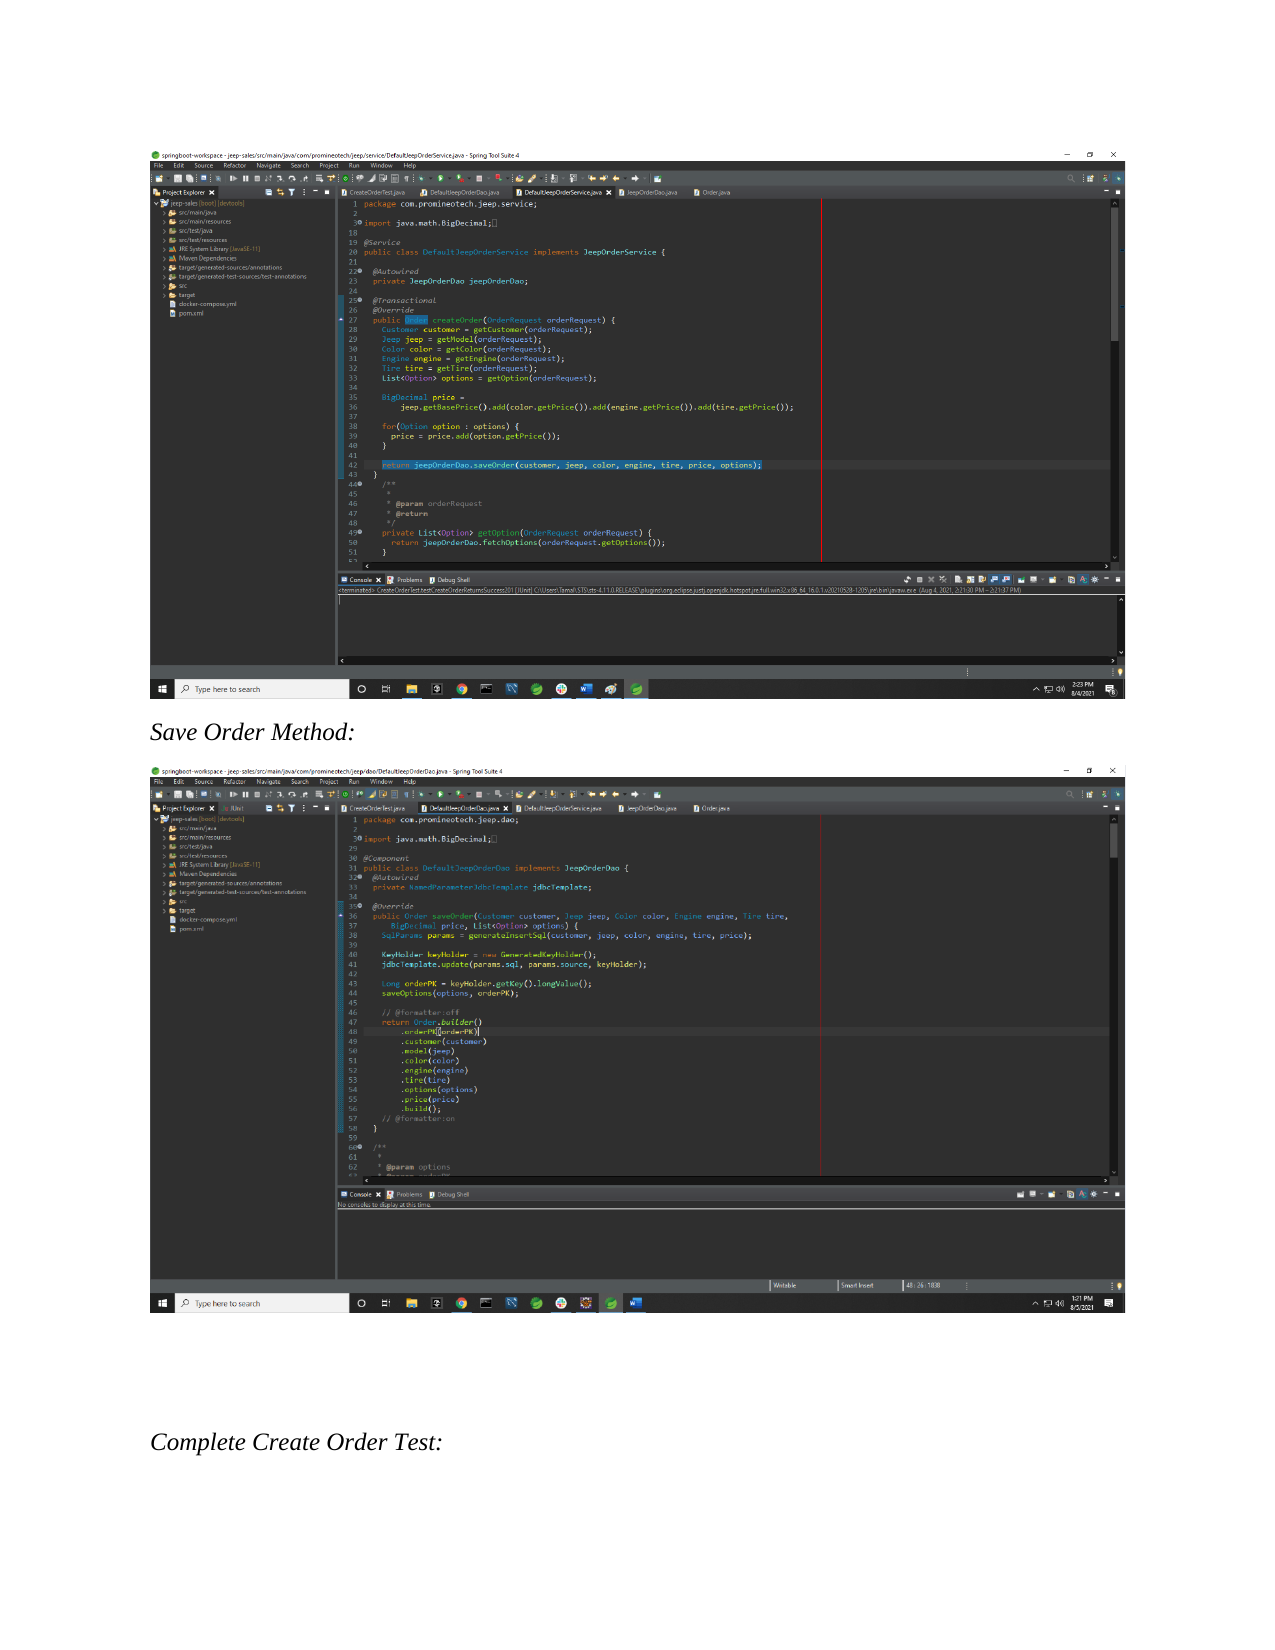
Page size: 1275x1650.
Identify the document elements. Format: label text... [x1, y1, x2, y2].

picture [150, 150, 1125, 699]
picture [150, 765, 1125, 1313]
text Complete Create Order Test: [150, 1427, 1125, 1456]
text Save Order Method: [150, 717, 1125, 746]
